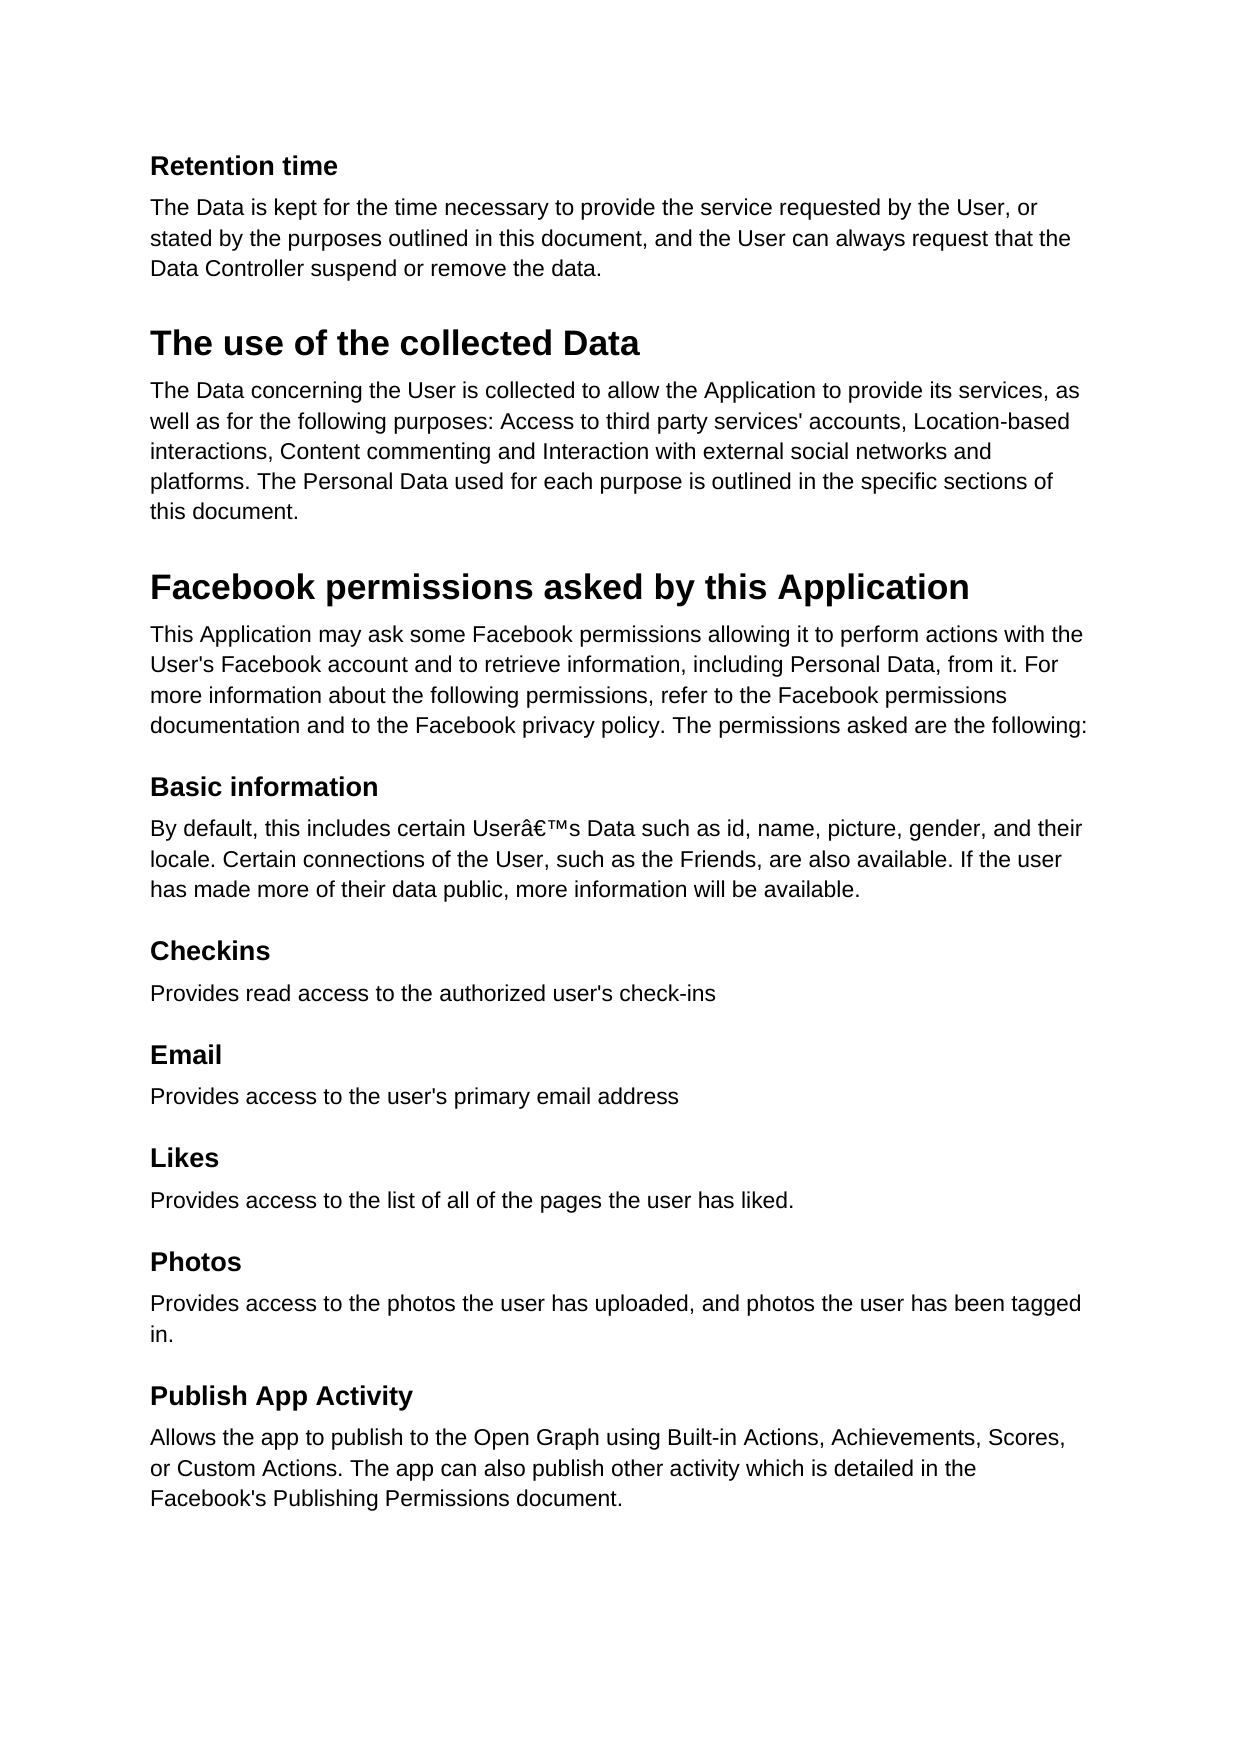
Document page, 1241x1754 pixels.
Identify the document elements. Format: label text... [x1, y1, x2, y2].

subtitle Basic information [150, 771, 1090, 802]
subtitle Likes [150, 1142, 1090, 1174]
subtitle Publish App Activity [150, 1380, 1090, 1411]
text Provides access to the list of all of the pages the user has liked. [150, 1187, 1090, 1213]
subtitle Photos [150, 1246, 1090, 1277]
subtitle Email [150, 1039, 1090, 1070]
text Provides access to the user's primary email address [150, 1083, 1090, 1109]
text Provides access to the photos the user has uploaded, and photos the user has been tagged in. [150, 1290, 1090, 1347]
subtitle The use of the collected Data [150, 322, 1090, 363]
subtitle Facebook permissions asked by this Application [150, 566, 1090, 607]
text The Data is kept for the time necessary to provide the service requested by the User, or stated by the purposes outlined in this document, and the User can always request that the Data Controller suspend or remove the data. [150, 194, 1090, 281]
text Allows the app to publish to the Open Graph using Built-in Actions, Achievements, Scores, or Custom Actions. The app can also publish other activity which is detailed in the Facebook's Publishing Permissions document. [150, 1424, 1090, 1511]
text Provides read access to the authorized user's check-ins [150, 979, 1090, 1006]
text By default, this includes certain Userâ€™s Data such as id, name, picture, gender, and their locale. Certain connections of the User, such as the Friends, are also available. If the user has made more of their data public, more information will be available. [150, 815, 1090, 902]
subtitle Checkins [150, 935, 1090, 966]
subtitle Retention time [150, 150, 1090, 181]
text The Data concerning the User is collected to allow the Application to provide its services, as well as for the following purposes: Access to third party services' accounts, Location-based interactions, Content commenting and Interaction with external social networks and platforms. The Personal Data used for each purpose is outlined in the specific sections of this document. [150, 377, 1090, 525]
text This Application may ask some Facebook permissions allowing it to perform actions with the User's Facebook account and to retrieve information, including Personal Data, from it. For more information about the following permissions, refer to the Facebook permissions documentation and to the Facebook privacy policy. The permissions asked are the following: [150, 621, 1090, 738]
